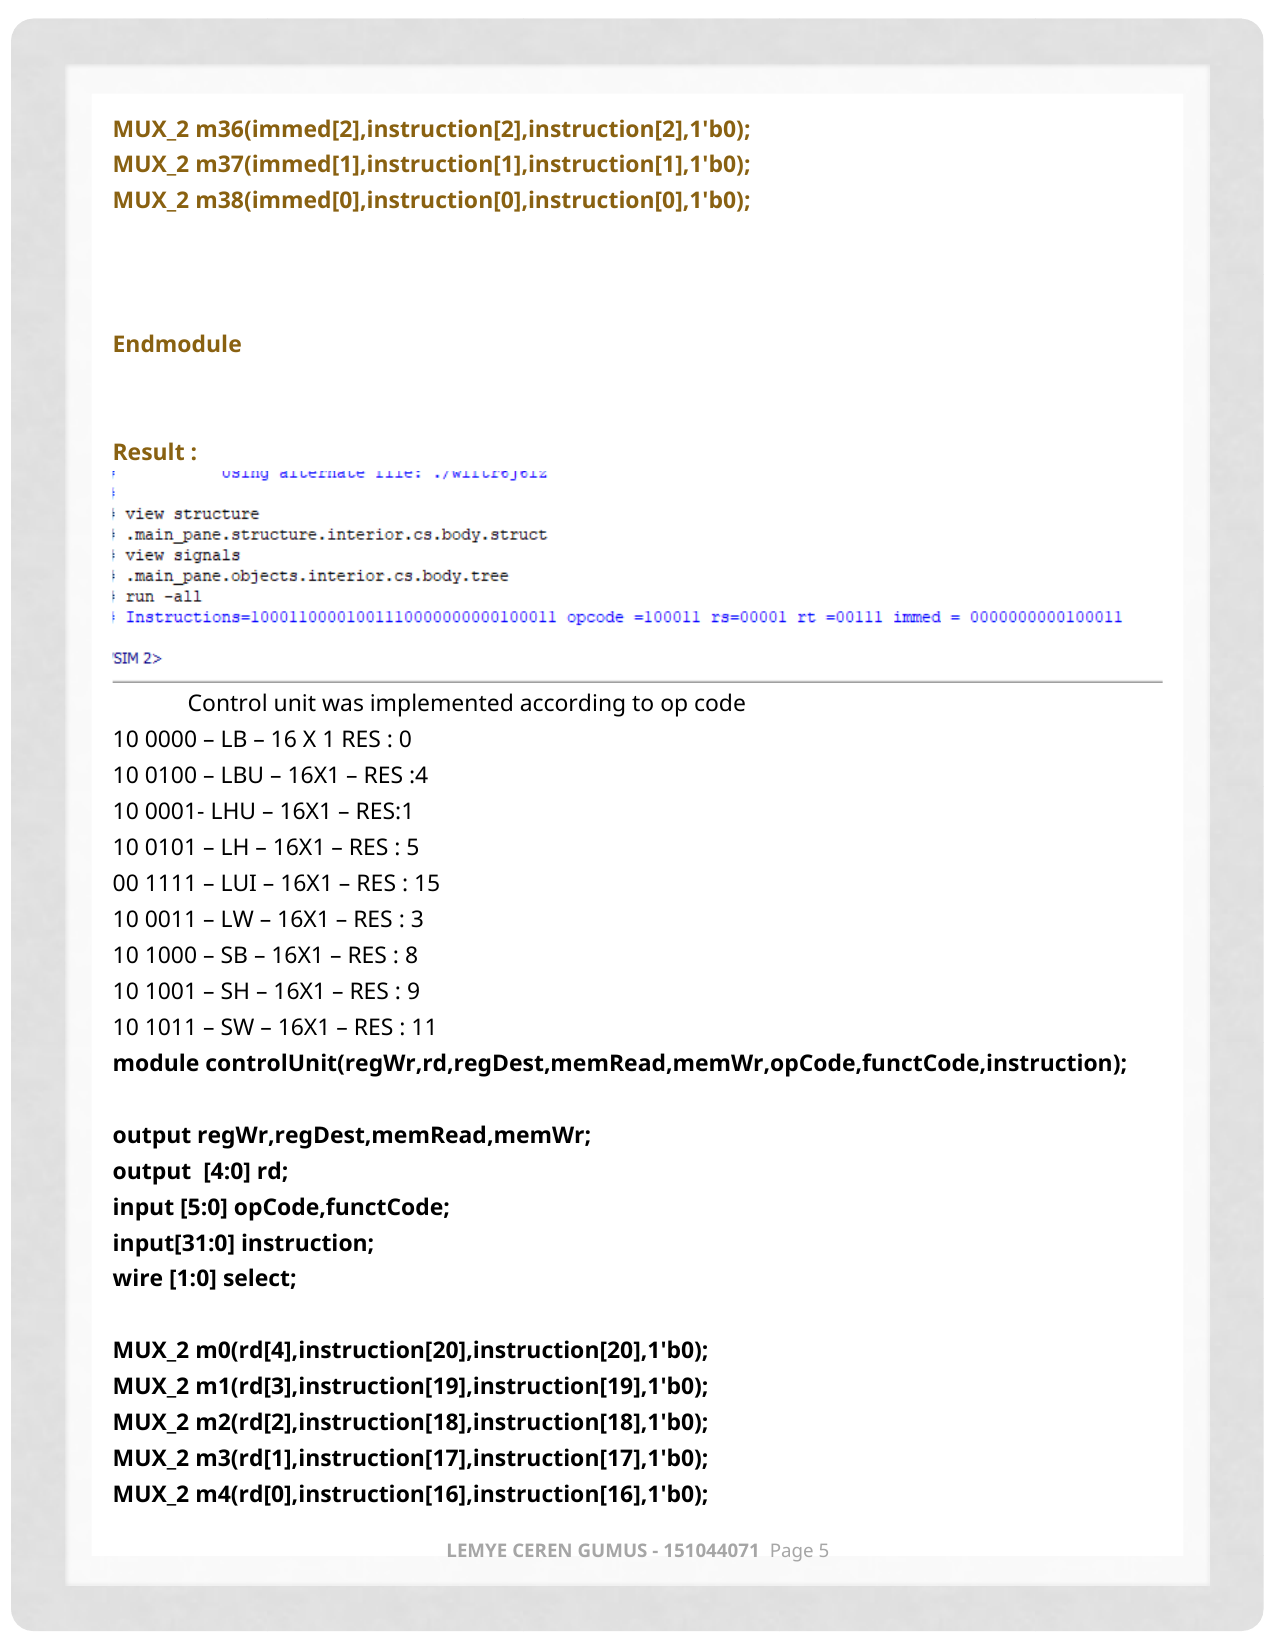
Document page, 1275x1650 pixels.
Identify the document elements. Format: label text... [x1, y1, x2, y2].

text wire [1:0] select; [112, 1262, 1162, 1294]
text input [5:0] opCode,functCode; [112, 1191, 1162, 1222]
text 10 1000 – SB – 16X1 – RES : 8 [112, 939, 1162, 970]
text 00 1111 – LUI – 16X1 – RES : 15 [112, 867, 1162, 898]
text Endmodule [112, 328, 1162, 359]
text input[31:0] instruction; [112, 1226, 1162, 1258]
text 10 0011 – LW – 16X1 – RES : 3 [112, 903, 1162, 934]
text module controlUnit(regWr,rd,regDest,memRead,memWr,opCode,functCode,instruction); [112, 1047, 1162, 1078]
text Control unit was implemented according to op code [112, 687, 1162, 719]
text 10 1011 – SW – 16X1 – RES : 11 [112, 1011, 1162, 1042]
text MUX_2 m37(immed[1],instruction[1],instruction[1],1'b0); [112, 148, 1162, 180]
text MUX_2 m1(rd[3],instruction[19],instruction[19],1'b0); [112, 1370, 1162, 1401]
text 10 0000 – LB – 16 X 1 RES : 0 [112, 723, 1162, 754]
picture [112, 471, 1163, 683]
text MUX_2 m2(rd[2],instruction[18],instruction[18],1'b0); [112, 1406, 1162, 1437]
text MUX_2 m36(immed[2],instruction[2],instruction[2],1'b0); [112, 112, 1162, 144]
text MUX_2 m0(rd[4],instruction[20],instruction[20],1'b0); [112, 1334, 1162, 1366]
text MUX_2 m3(rd[1],instruction[17],instruction[17],1'b0); [112, 1442, 1162, 1473]
text Result : [112, 436, 1162, 467]
text MUX_2 m38(immed[0],instruction[0],instruction[0],1'b0); [112, 184, 1162, 216]
text output [4:0] rd; [112, 1154, 1162, 1186]
text MUX_2 m4(rd[0],instruction[16],instruction[16],1'b0); [112, 1478, 1162, 1509]
text 10 0101 – LH – 16X1 – RES : 5 [112, 831, 1162, 862]
text output regWr,regDest,memRead,memWr; [112, 1119, 1162, 1150]
text 10 0100 – LBU – 16X1 – RES :4 [112, 759, 1162, 791]
text 10 1001 – SH – 16X1 – RES : 9 [112, 975, 1162, 1006]
text 10 0001- LHU – 16X1 – RES:1 [112, 795, 1162, 826]
